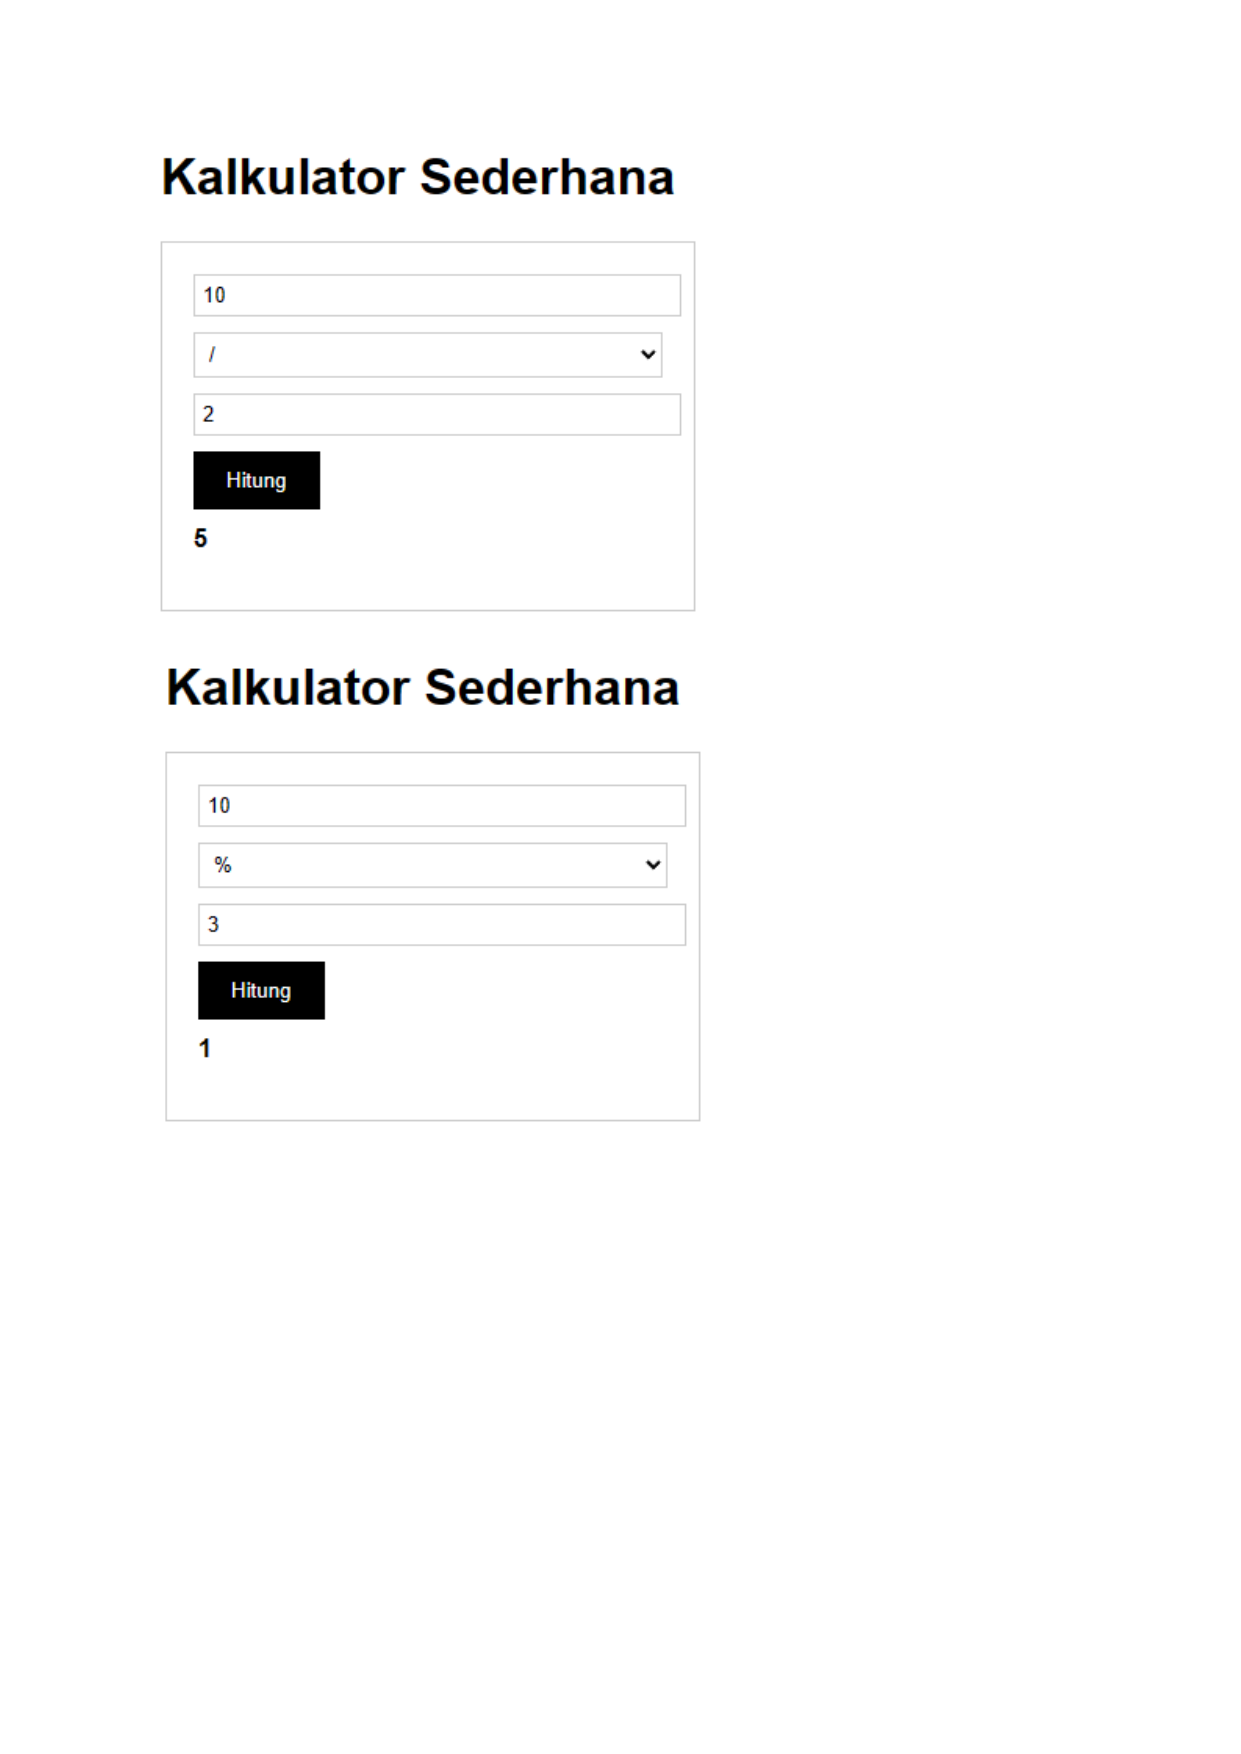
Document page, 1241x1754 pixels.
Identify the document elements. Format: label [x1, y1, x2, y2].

picture [150, 658, 768, 1189]
picture [150, 150, 802, 654]
